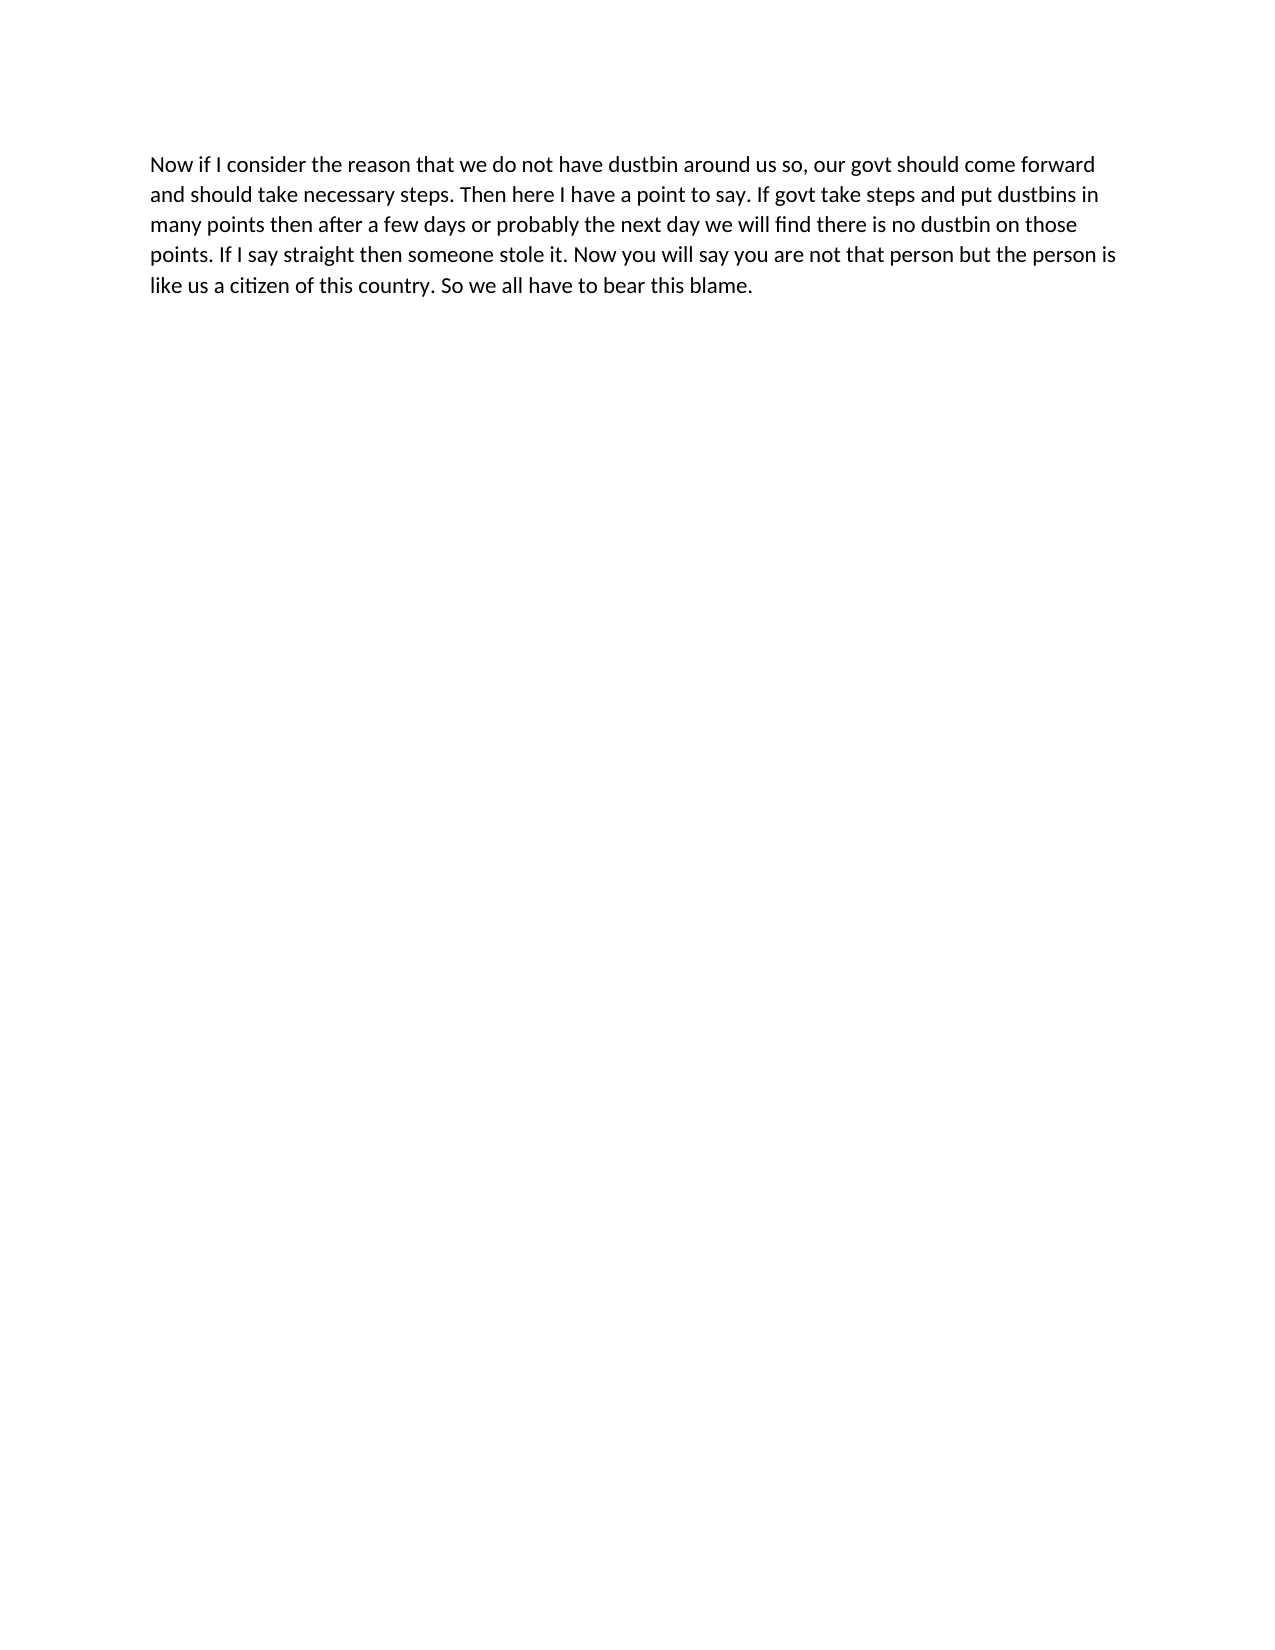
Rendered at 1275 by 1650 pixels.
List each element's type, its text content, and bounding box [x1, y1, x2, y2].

text Now if I consider the reason that we do not have dustbin around us so, our govt should come forward and should take necessary steps. Then here I have a point to say. If govt take steps and put dustbins in many points then after a few days or probably the next day we will find there is no dustbin on those points. If I say straight then someone stole it. Now you will say you are not that person but the person is like us a citizen of this country. So we all have to bear this blame. [150, 150, 1125, 299]
